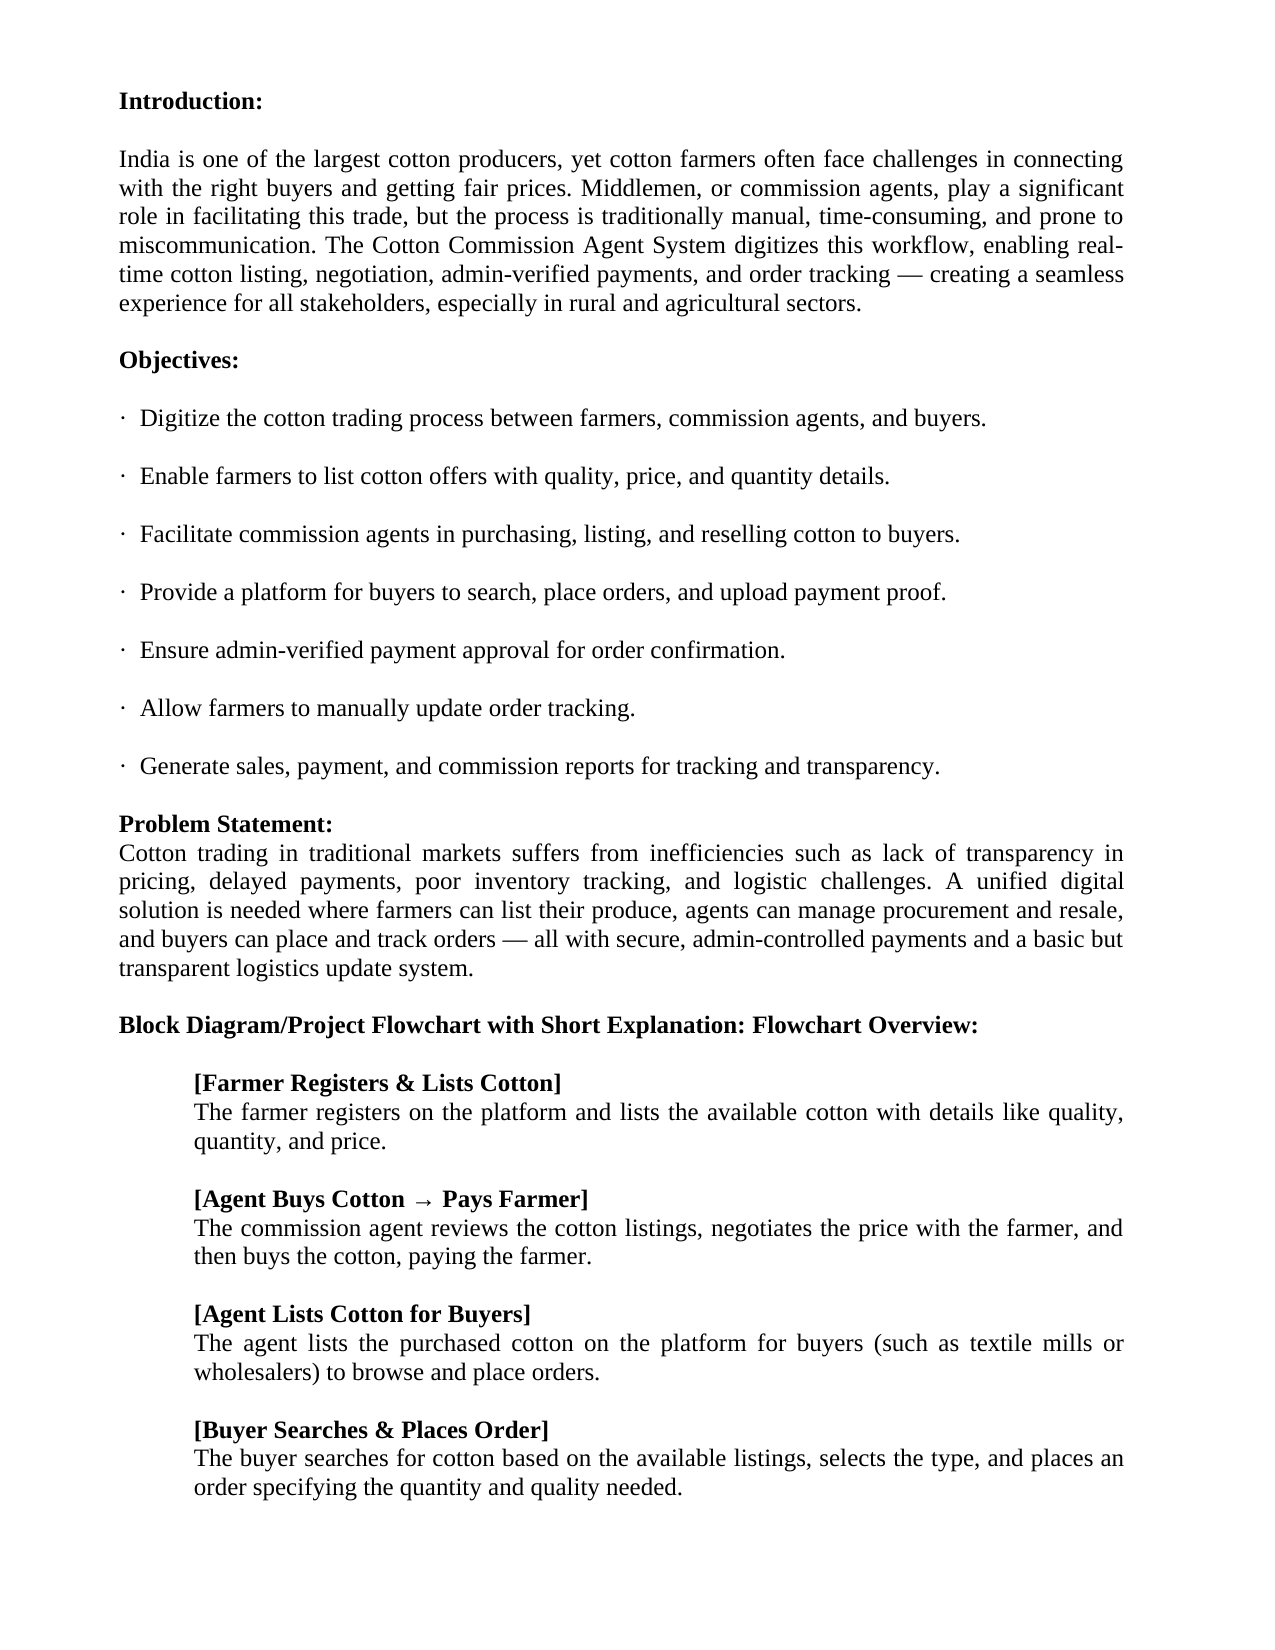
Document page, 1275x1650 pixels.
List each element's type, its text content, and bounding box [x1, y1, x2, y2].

text [Farmer Registers & Lists Cotton] The farmer registers on the platform and lists the available cotton with details like quality, quantity, and price. [194, 1068, 1125, 1155]
text Block Diagram/Project Flowchart with Short Explanation: Flowchart Overview: [119, 1011, 1125, 1039]
text Objectives: [119, 346, 1125, 374]
text · Facilitate commission agents in purchasing, listing, and reselling cotton to buyers. [119, 519, 1125, 548]
text [Agent Lists Cotton for Buyers] The agent lists the purchased cotton on the platform for buyers (such as textile mills or wholesalers) to browse and place orders. [194, 1299, 1125, 1386]
text India is one of the largest cotton producers, yet cotton farmers often face challenges in connecting with the right buyers and getting fair prices. Middlemen, or commission agents, play a significant role in facilitating this trade, but the process is traditionally manual, time-consuming, and prone to miscommunication. The Cotton Commission Agent System digitizes this workflow, enabling real-time cotton listing, negotiation, admin-verified payments, and order tracking — creating a seamless experience for all stakeholders, especially in rural and agricultural sectors. [119, 144, 1125, 316]
text · Ensure admin-verified payment approval for order confirmation. [119, 635, 1125, 664]
text [Buyer Searches & Places Order] The buyer searches for cotton based on the available listings, selects the type, and places an order specifying the quantity and quality needed. [194, 1415, 1125, 1501]
text Introduction: [119, 86, 1125, 115]
text Problem Statement: Cotton trading in traditional markets suffers from inefficiencies such as lack of transparency in pricing, delayed payments, poor inventory tracking, and logistic challenges. A unified digital solution is needed where farmers can list their produce, agents can manage procurement and resale, and buyers can place and track orders — all with secure, admin-controlled payments and a basic but transparent logistics update system. [119, 809, 1125, 981]
text · Provide a platform for buyers to search, place orders, and upload payment proof. [119, 577, 1125, 606]
text [Agent Buys Cotton → Pays Farmer] The commission agent reviews the cotton listings, negotiates the price with the farmer, and then buys the cotton, paying the farmer. [194, 1184, 1125, 1270]
text · Digitize the cotton trading process between farmers, commission agents, and buyers. [119, 403, 1125, 432]
text · Enable farmers to list cotton offers with quality, price, and quantity details. [119, 461, 1125, 490]
text · Generate sales, payment, and commission reports for tracking and transparency. [119, 751, 1125, 780]
text · Allow farmers to manually update order tracking. [119, 693, 1125, 722]
